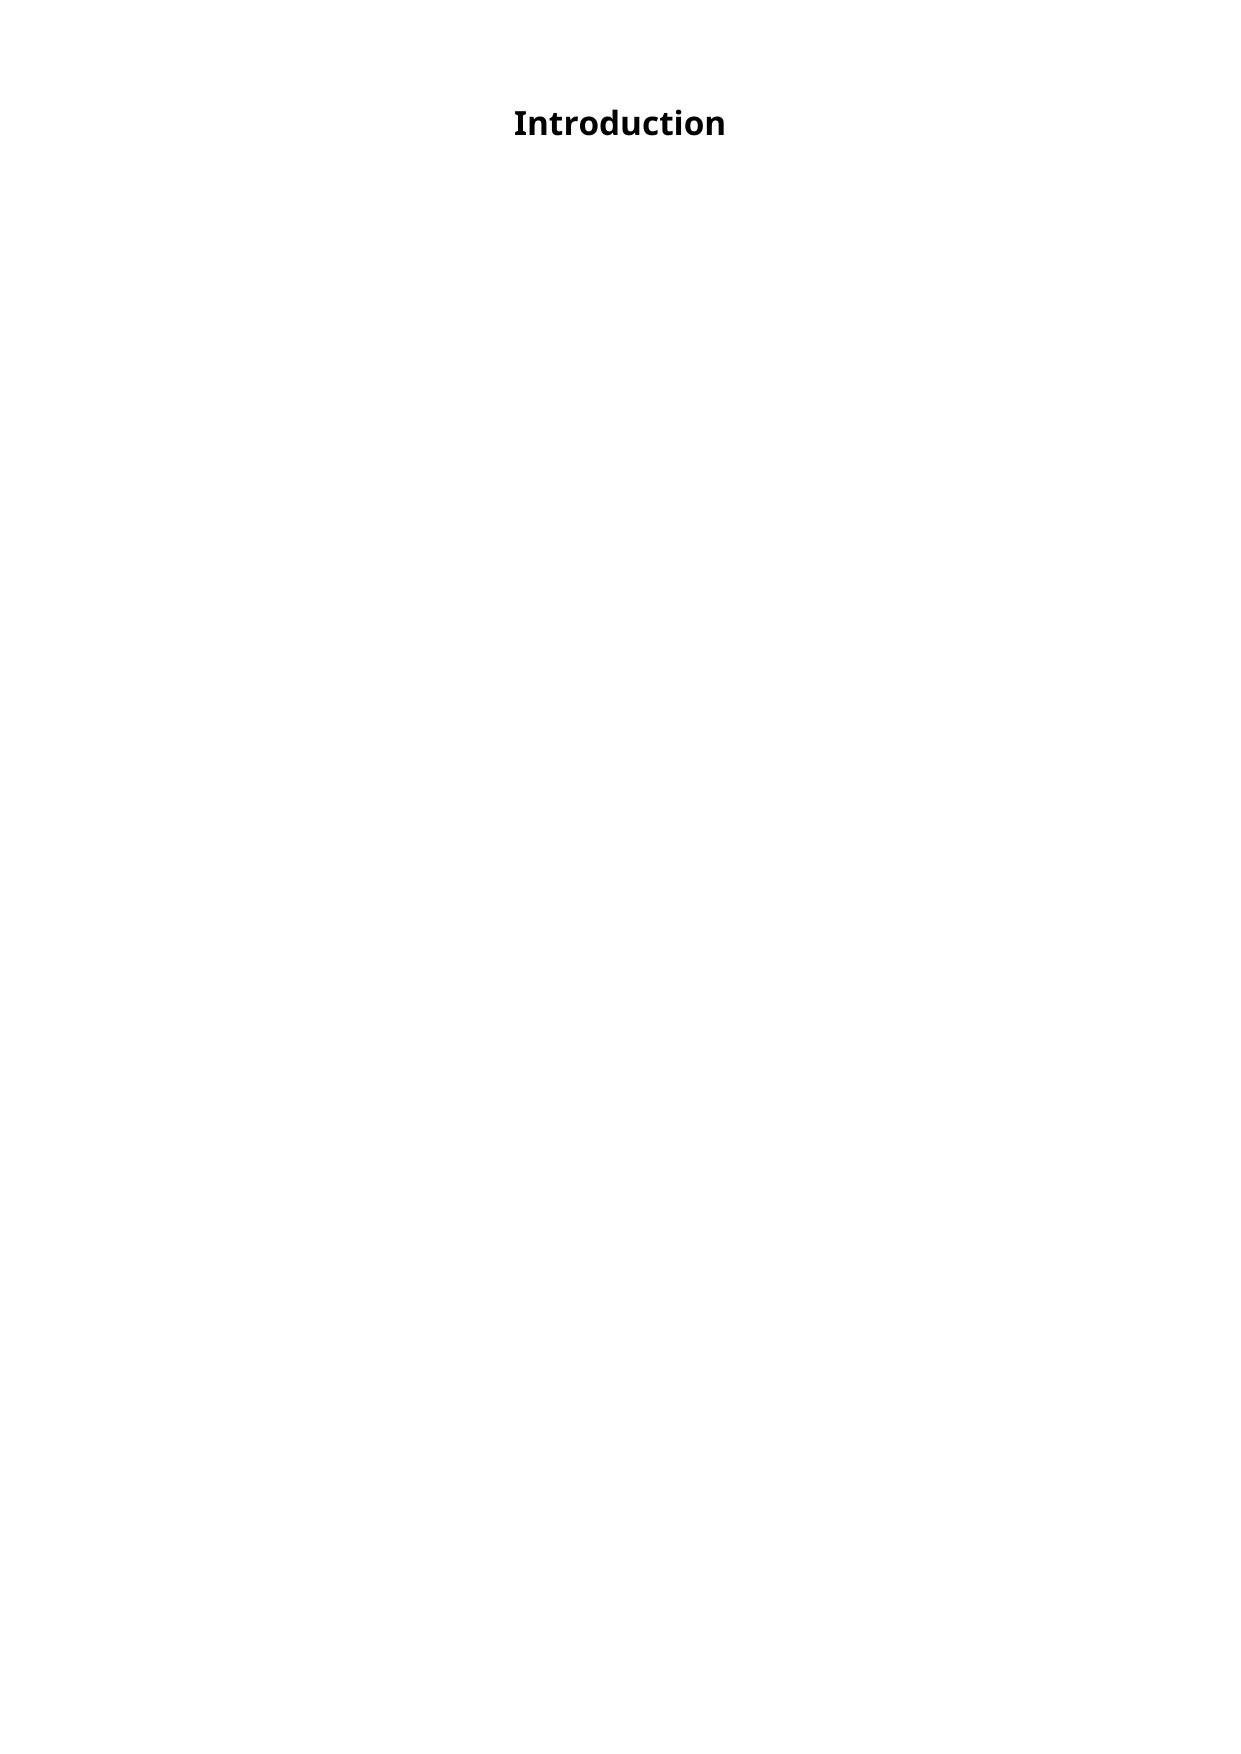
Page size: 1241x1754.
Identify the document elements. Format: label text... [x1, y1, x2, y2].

title Introduction [75, 100, 1165, 145]
